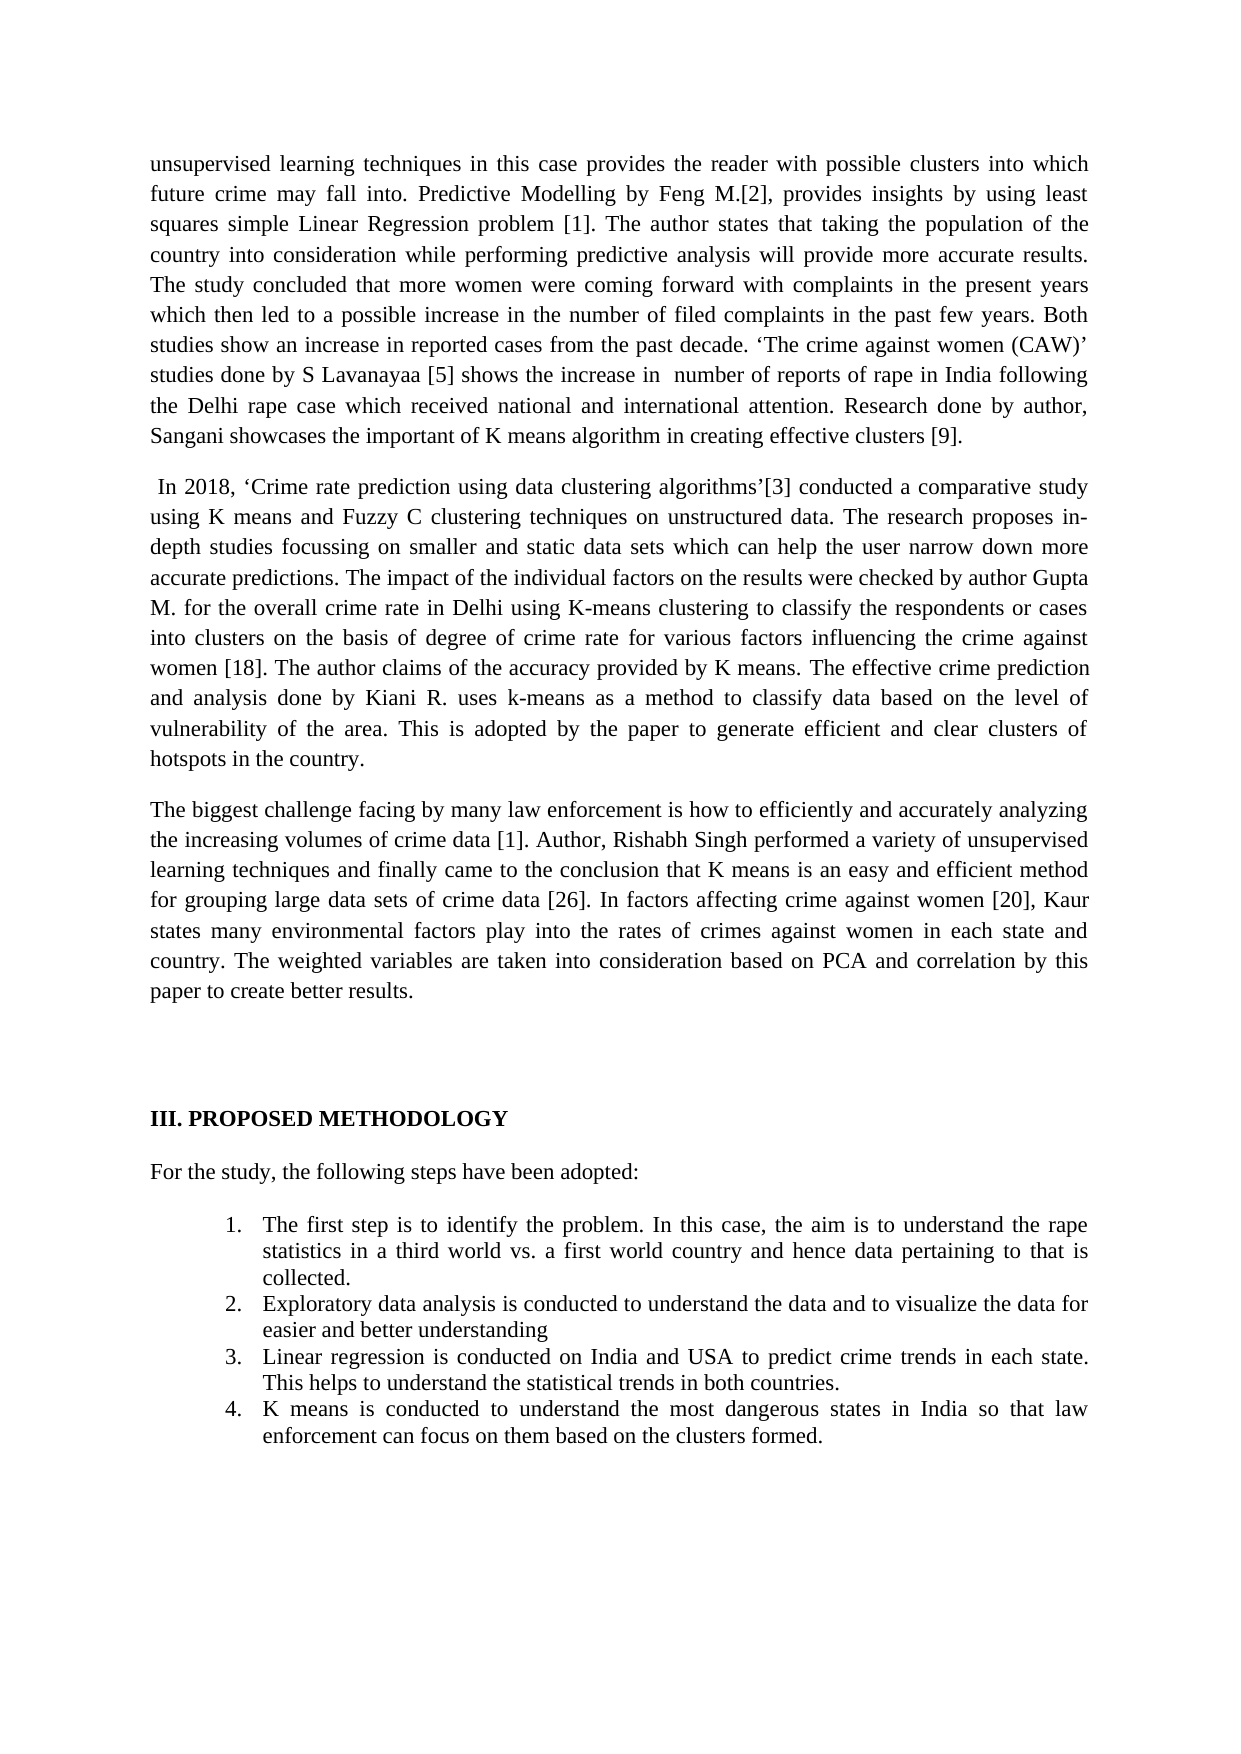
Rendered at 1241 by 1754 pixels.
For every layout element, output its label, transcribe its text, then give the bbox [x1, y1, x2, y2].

list Exploratory data analysis is conducted to understand the data and to visualize the data for easier and better understanding [225, 1290, 1090, 1343]
text The biggest challenge facing by many law enforcement is how to efficiently and accurately analyzing the increasing volumes of crime data [1]. Author, Rishabh Singh performed a variety of unsupervised learning techniques and finally came to the conclusion that K means is an easy and efficient method for grouping large data sets of crime data [26]. In factors affecting crime against women [20], Kaur states many environmental factors play into the rates of crimes against women in each state and country. The weighted variables are taken into consideration based on PCA and correlation by this paper to create better results. [150, 796, 1090, 917]
list The first step is to identify the problem. In this case, the aim is to understand the rape statistics in a third world vs. a first world country and hence data pertaining to that is collected. [225, 1211, 1090, 1290]
list K means is conducted to understand the most dangerous states in India so that law enforcement can focus on them based on the clusters formed. [225, 1395, 1090, 1448]
text III. PROPOSED METHODOLOGY [150, 1106, 1090, 1132]
list Linear regression is conducted on India and USA to predict crime trends in each state. This helps to understand the statistical trends in both countries. [225, 1343, 1090, 1395]
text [150, 150, 1090, 448]
text In 2018, ‘Crime rate prediction using data clustering algorithms’[3] conducted a comparative study using K means and Fuzzy C clustering techniques on unstructured data. The research proposes in-depth studies focussing on smaller and static data sets which can help the user narrow down more accurate predictions. The impact of the individual factors on the results were checked by author Gupta M. for the overall crime rate in Delhi using K-means clustering to classify the respondents or cases into clusters on the basis of degree of crime rate for various factors influencing the crime against women [18]. The author claims of the accuracy provided by K means. The effective crime prediction and analysis done by Kiani R. uses k-means as a method to classify data based on the level of vulnerability of the area. This is adopted by the paper to generate efficient and clear clusters of hotspots in the country. [150, 473, 1090, 684]
text For the study, the following steps have been adopted: [150, 1158, 1090, 1184]
